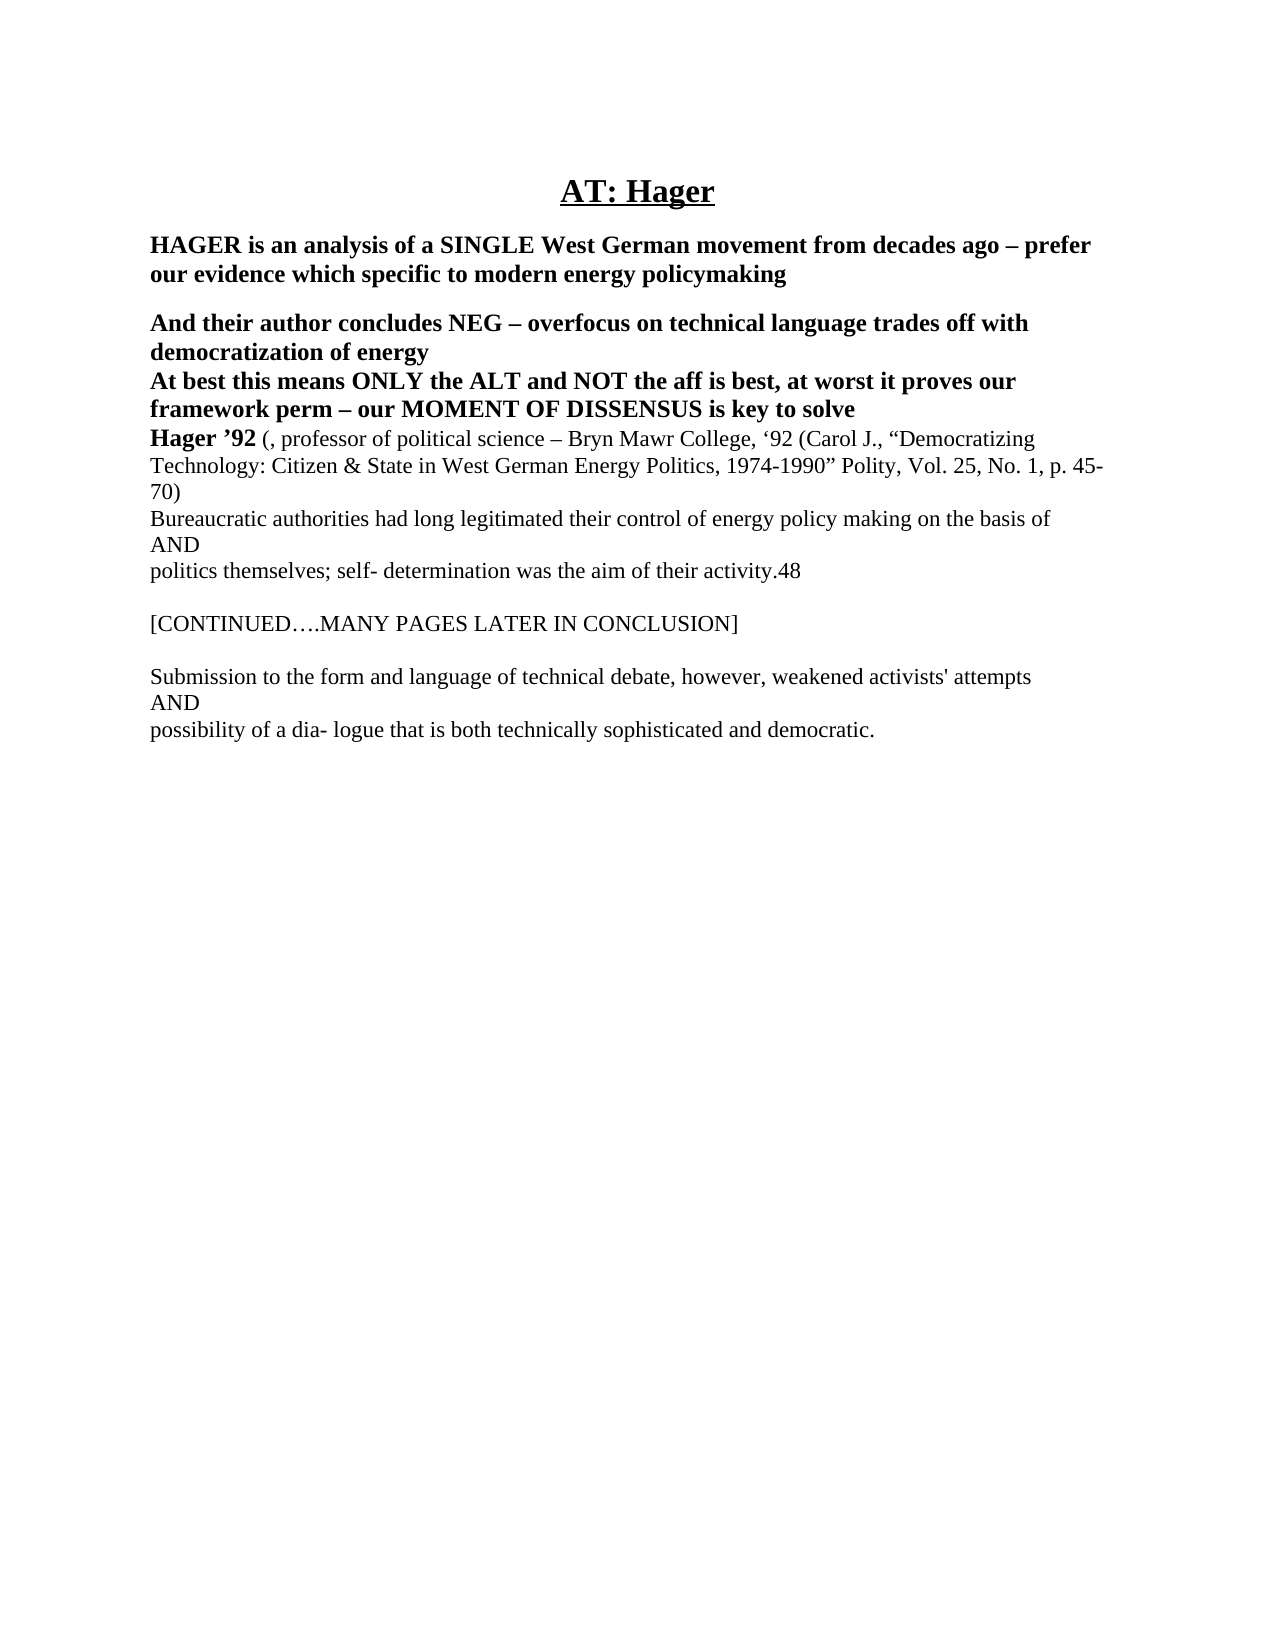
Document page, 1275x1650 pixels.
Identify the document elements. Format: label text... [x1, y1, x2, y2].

text Bureaucratic authorities had long legitimated their control of energy policy making on the basis of [150, 505, 1125, 531]
text possibility of a dia- logue that is both technically sophisticated and democratic. [150, 716, 1125, 742]
text [CONTINUED….MANY PAGES LATER IN CONCLUSION] [150, 610, 1125, 637]
subtitle AT: Hager [150, 171, 1125, 209]
text Hager ’92 (, professor of political science – Bryn Mawr College, ‘92 (Carol J., “Democratizing Technology: Citizen & State in West German Energy Politics, 1974-1990” Polity, Vol. 25, No. 1, p. 45-70) [150, 423, 1125, 505]
subtitle And their author concludes NEG – overfocus on technical language trades off with democratization of energy At best this means ONLY the ALT and NOT the aff is best, at worst it proves our framework perm – our MOMENT OF DISSENSUS is key to solve [150, 308, 1125, 423]
text AND [150, 531, 1125, 557]
text AND [150, 689, 1125, 716]
text politics themselves; self- determination was the aim of their activity.48 [150, 557, 1125, 584]
subtitle HAGER is an analysis of a SINGLE West German movement from decades ago – prefer our evidence which specific to modern energy policymaking [150, 230, 1125, 287]
text Submission to the form and language of technical debate, however, weakened activists' attempts [150, 663, 1125, 689]
